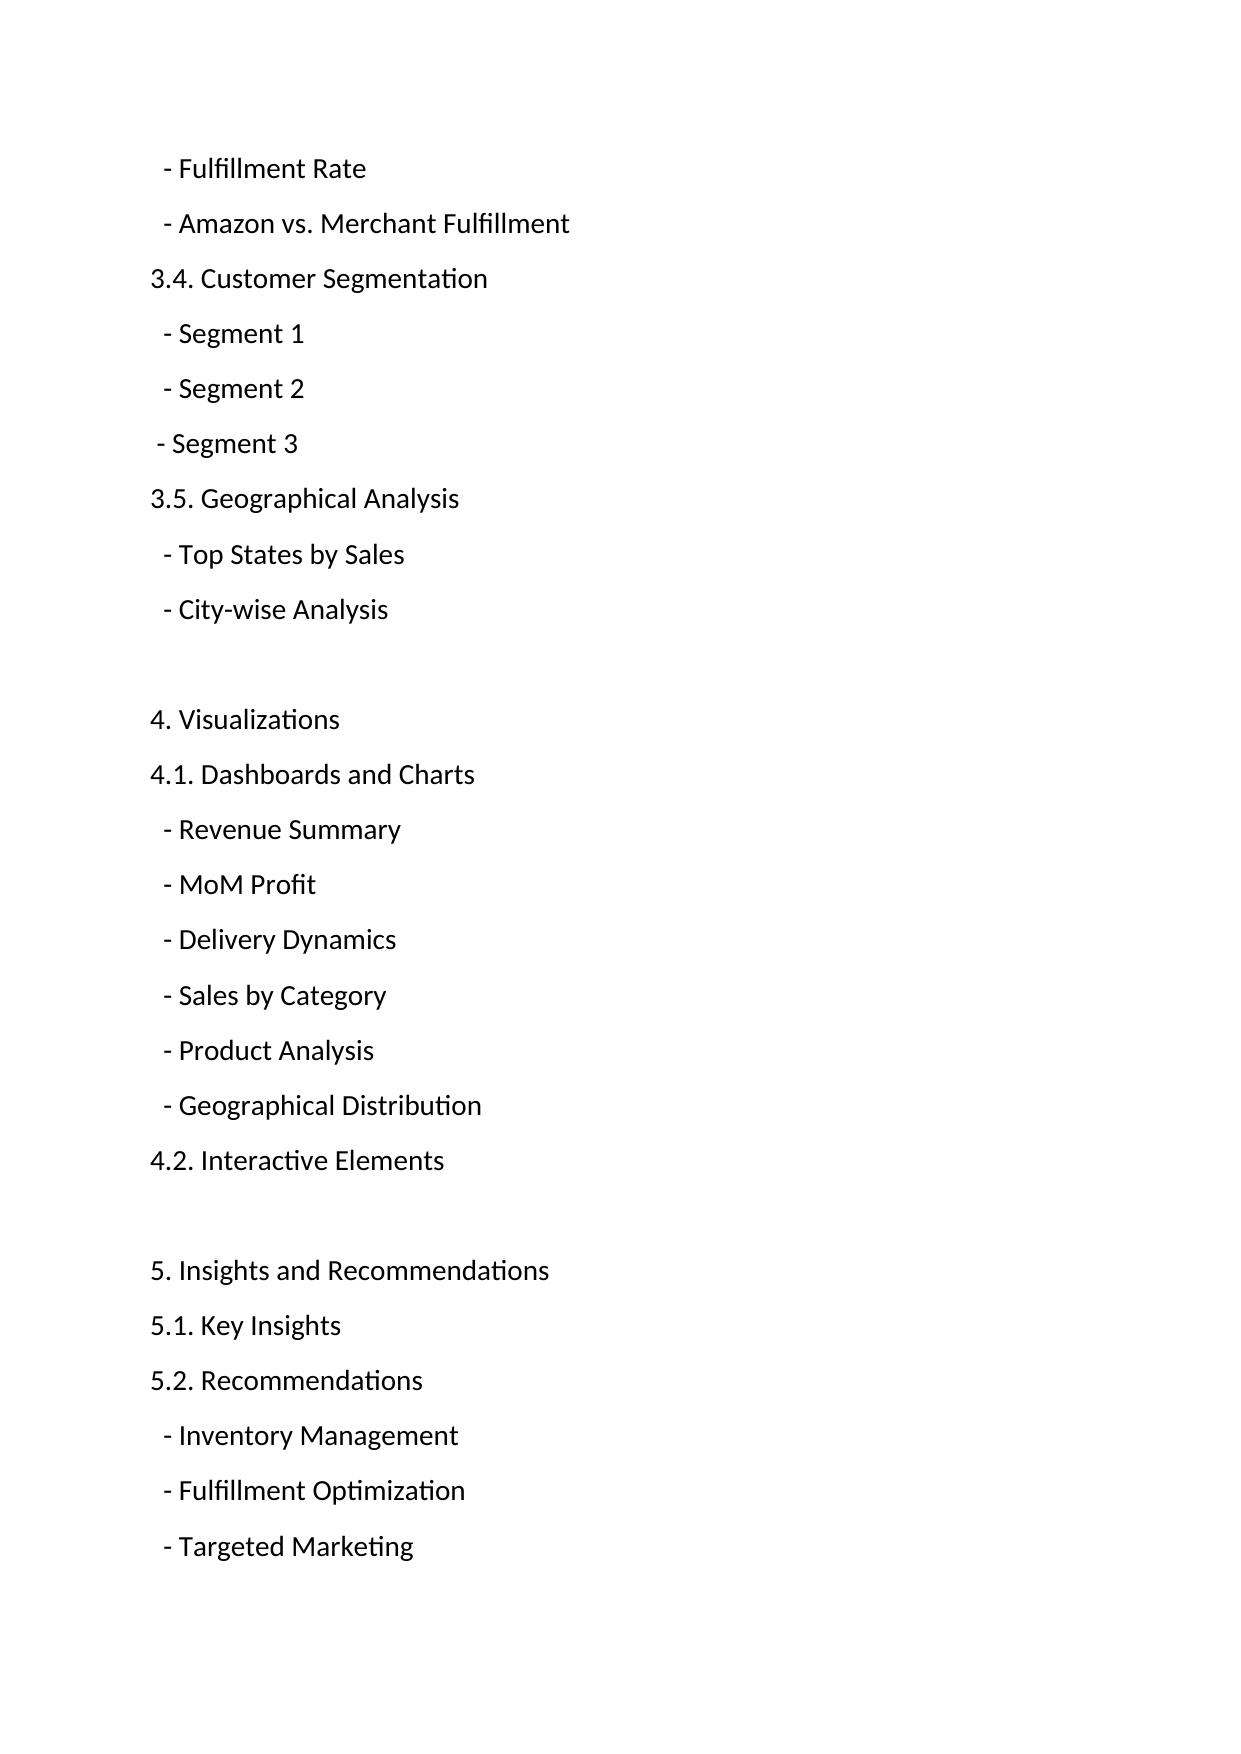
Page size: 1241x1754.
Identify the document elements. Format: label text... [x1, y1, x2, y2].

text - Sales by Category [150, 977, 1090, 1012]
text 4. Visualizations [150, 701, 1090, 737]
text 4.2. Interactive Elements [150, 1142, 1090, 1177]
text - Geographical Distribution [150, 1087, 1090, 1122]
text - Fulfillment Rate [150, 150, 1090, 186]
text 5.2. Recommendations [150, 1362, 1090, 1398]
text 5. Insights and Recommendations [150, 1252, 1090, 1288]
text - Segment 3 [150, 426, 1090, 461]
text - City-wise Analysis [150, 591, 1090, 626]
text - Revenue Summary [150, 811, 1090, 847]
text 3.5. Geographical Analysis [150, 481, 1090, 516]
text - Segment 1 [150, 315, 1090, 351]
text - Targeted Marketing [150, 1528, 1090, 1563]
text - Amazon vs. Merchant Fulfillment [150, 205, 1090, 241]
text - Delivery Dynamics [150, 921, 1090, 957]
text - Top States by Sales [150, 536, 1090, 571]
text 3.4. Customer Segmentation [150, 260, 1090, 296]
text - Inventory Management [150, 1417, 1090, 1453]
text - Product Analysis [150, 1032, 1090, 1067]
text - MoM Profit [150, 866, 1090, 902]
text - Segment 2 [150, 370, 1090, 406]
text 5.1. Key Insights [150, 1307, 1090, 1343]
text - Fulfillment Optimization [150, 1472, 1090, 1508]
text 4.1. Dashboards and Charts [150, 756, 1090, 792]
